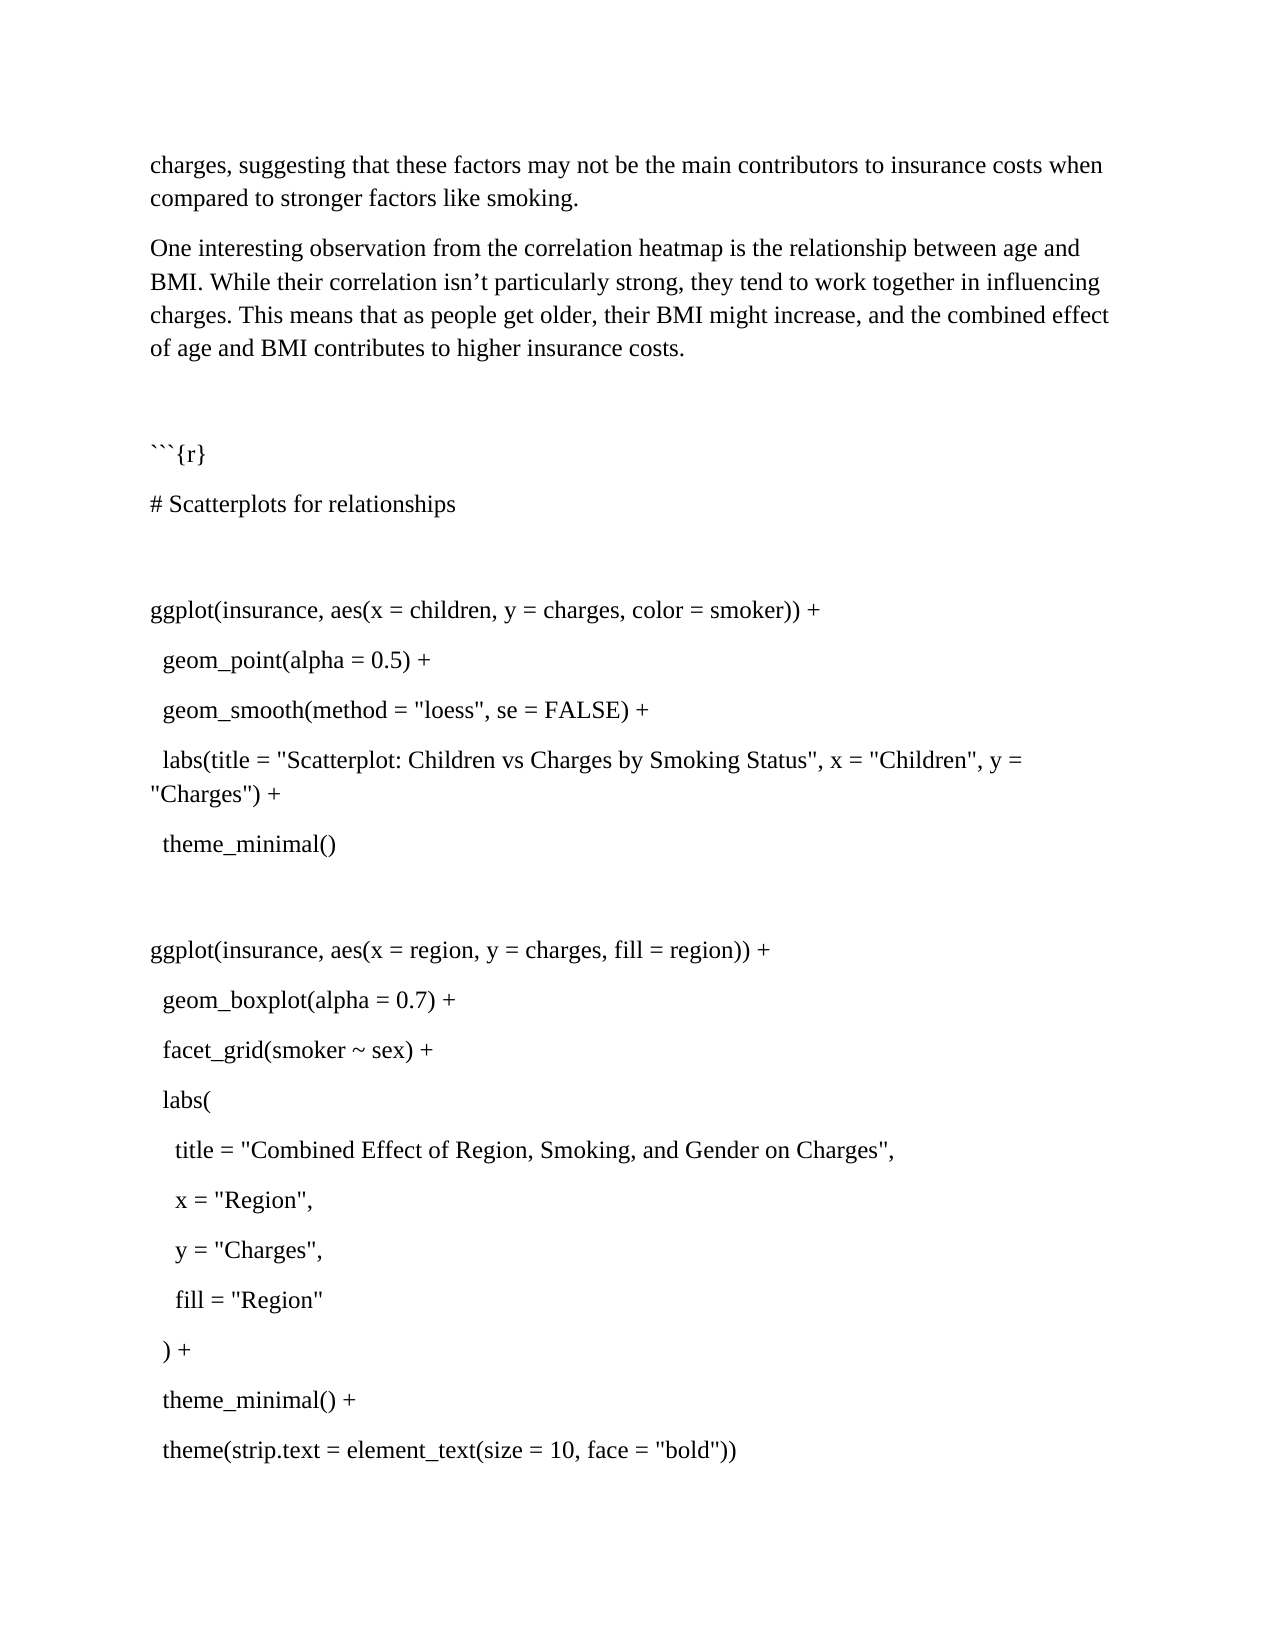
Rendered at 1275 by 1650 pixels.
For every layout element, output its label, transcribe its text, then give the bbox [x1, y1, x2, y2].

text ) + [150, 1335, 1125, 1364]
text x = "Region", [150, 1185, 1125, 1214]
text facet_grid(smoker ~ sex) + [150, 1035, 1125, 1064]
text theme(strip.text = element_text(size = 10, face = "bold")) [150, 1435, 1125, 1464]
text title = "Combined Effect of Region, Smoking, and Gender on Charges", [150, 1135, 1125, 1164]
text ggplot(insurance, aes(x = children, y = charges, color = smoker)) + [150, 596, 1125, 624]
text geom_smooth(method = "loess", se = FALSE) + [150, 696, 1125, 724]
text # Scatterplots for relationships [150, 489, 1125, 518]
text ggplot(insurance, aes(x = region, y = charges, fill = region)) + [150, 935, 1125, 964]
text y = "Charges", [150, 1235, 1125, 1264]
text theme_minimal() [150, 829, 1125, 858]
text fill = "Region" [150, 1285, 1125, 1314]
text geom_point(alpha = 0.5) + [150, 646, 1125, 674]
text ```{r} [150, 439, 1125, 468]
text labs( [150, 1085, 1125, 1114]
text theme_minimal() + [150, 1385, 1125, 1414]
text geom_boxplot(alpha = 0.7) + [150, 985, 1125, 1014]
text One interesting observation from the correlation heatmap is the relationship between age and BMI. While their correlation isn’t particularly strong, they tend to work together in influencing charges. This means that as people get older, their BMI might increase, and the combined effect of age and BMI contributes to higher insurance costs. [150, 233, 1125, 362]
text labs(title = "Scatterplot: Children vs Charges by Smoking Status", x = "Children", y = "Charges") + [150, 746, 1125, 808]
